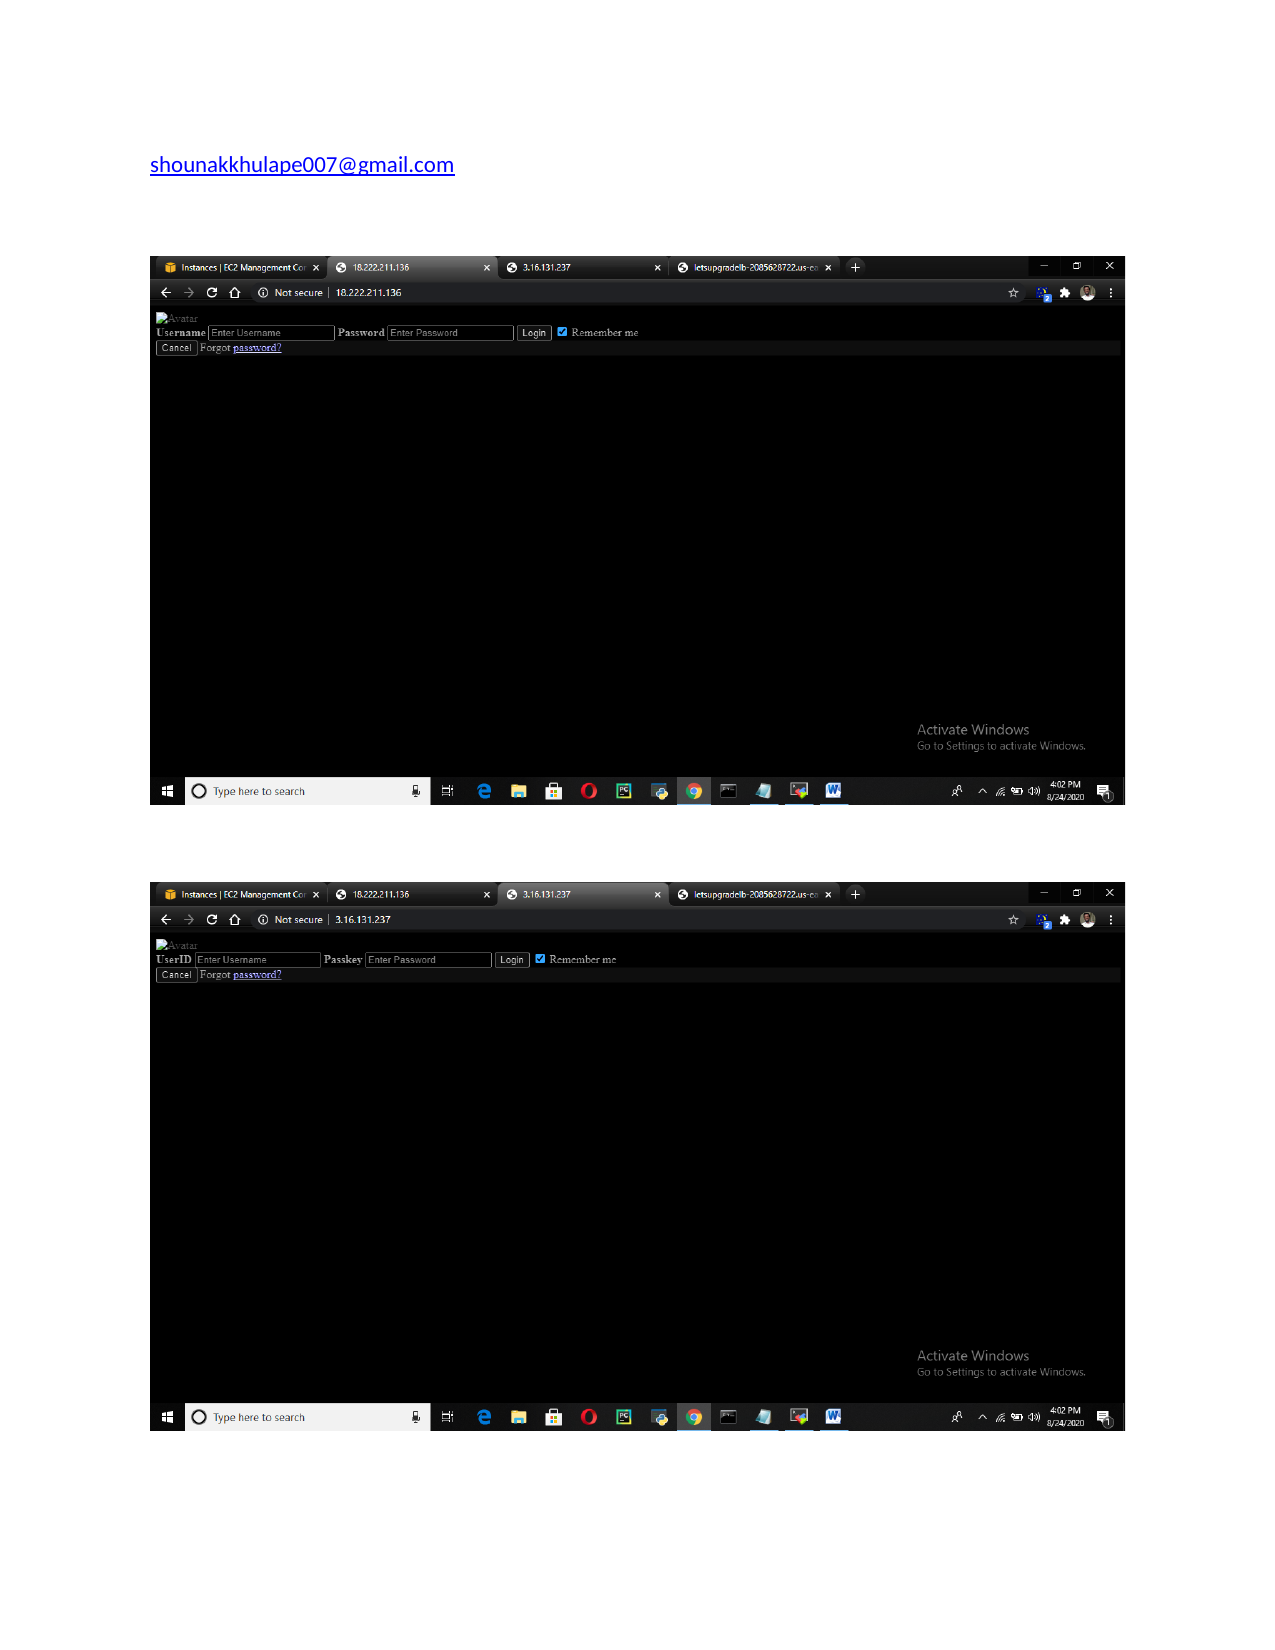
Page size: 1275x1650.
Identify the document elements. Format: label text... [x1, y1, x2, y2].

picture [150, 882, 1125, 1431]
picture [150, 256, 1125, 805]
text shounakkhulape007@gmail.com [150, 150, 1125, 178]
